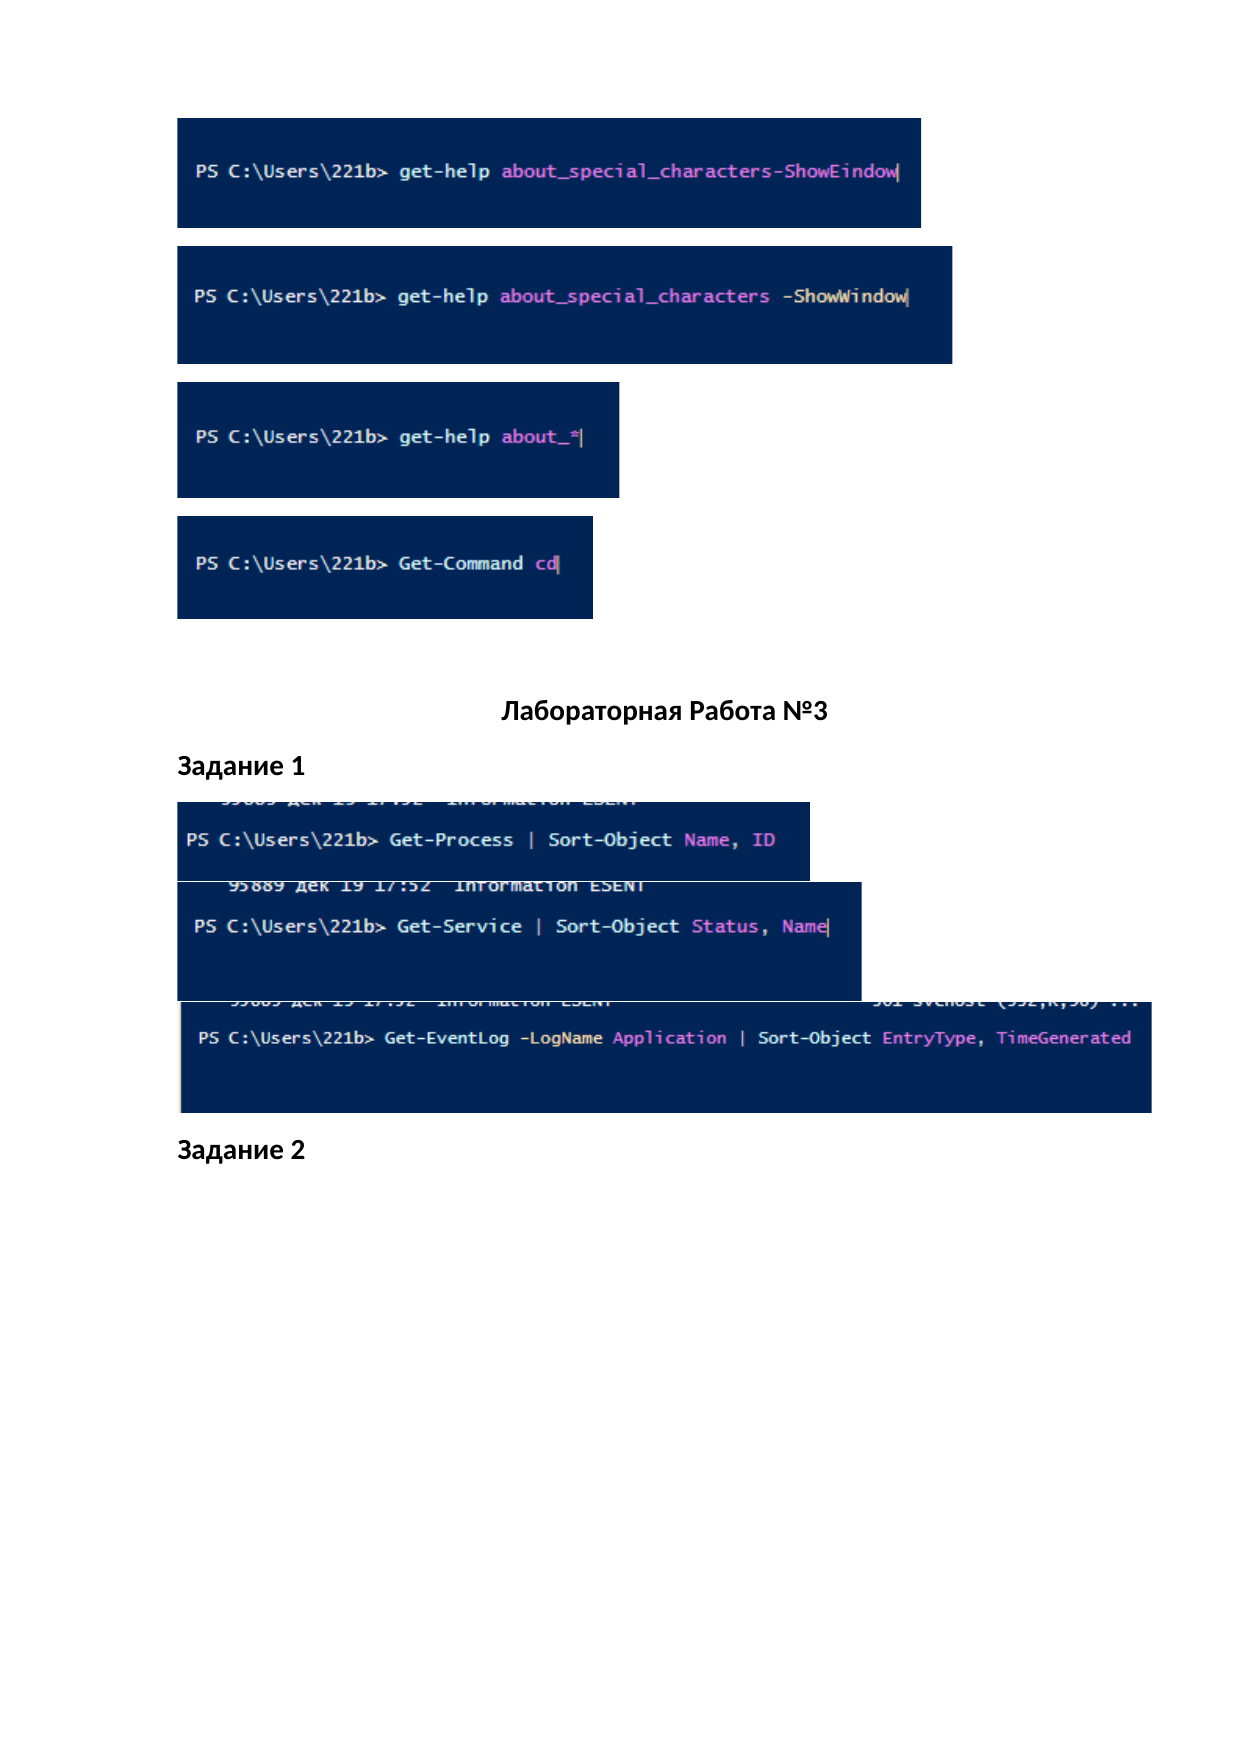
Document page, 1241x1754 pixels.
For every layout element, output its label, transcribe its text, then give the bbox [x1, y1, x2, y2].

text Лабораторная Работа №3 [177, 692, 1152, 728]
picture [177, 802, 810, 881]
picture [177, 1002, 1152, 1113]
text Задание 2 [177, 1131, 1152, 1167]
picture [177, 516, 593, 619]
picture [177, 382, 620, 498]
picture [177, 118, 922, 228]
picture [177, 882, 862, 1001]
text Задание 1 [177, 747, 1152, 783]
picture [177, 246, 953, 364]
